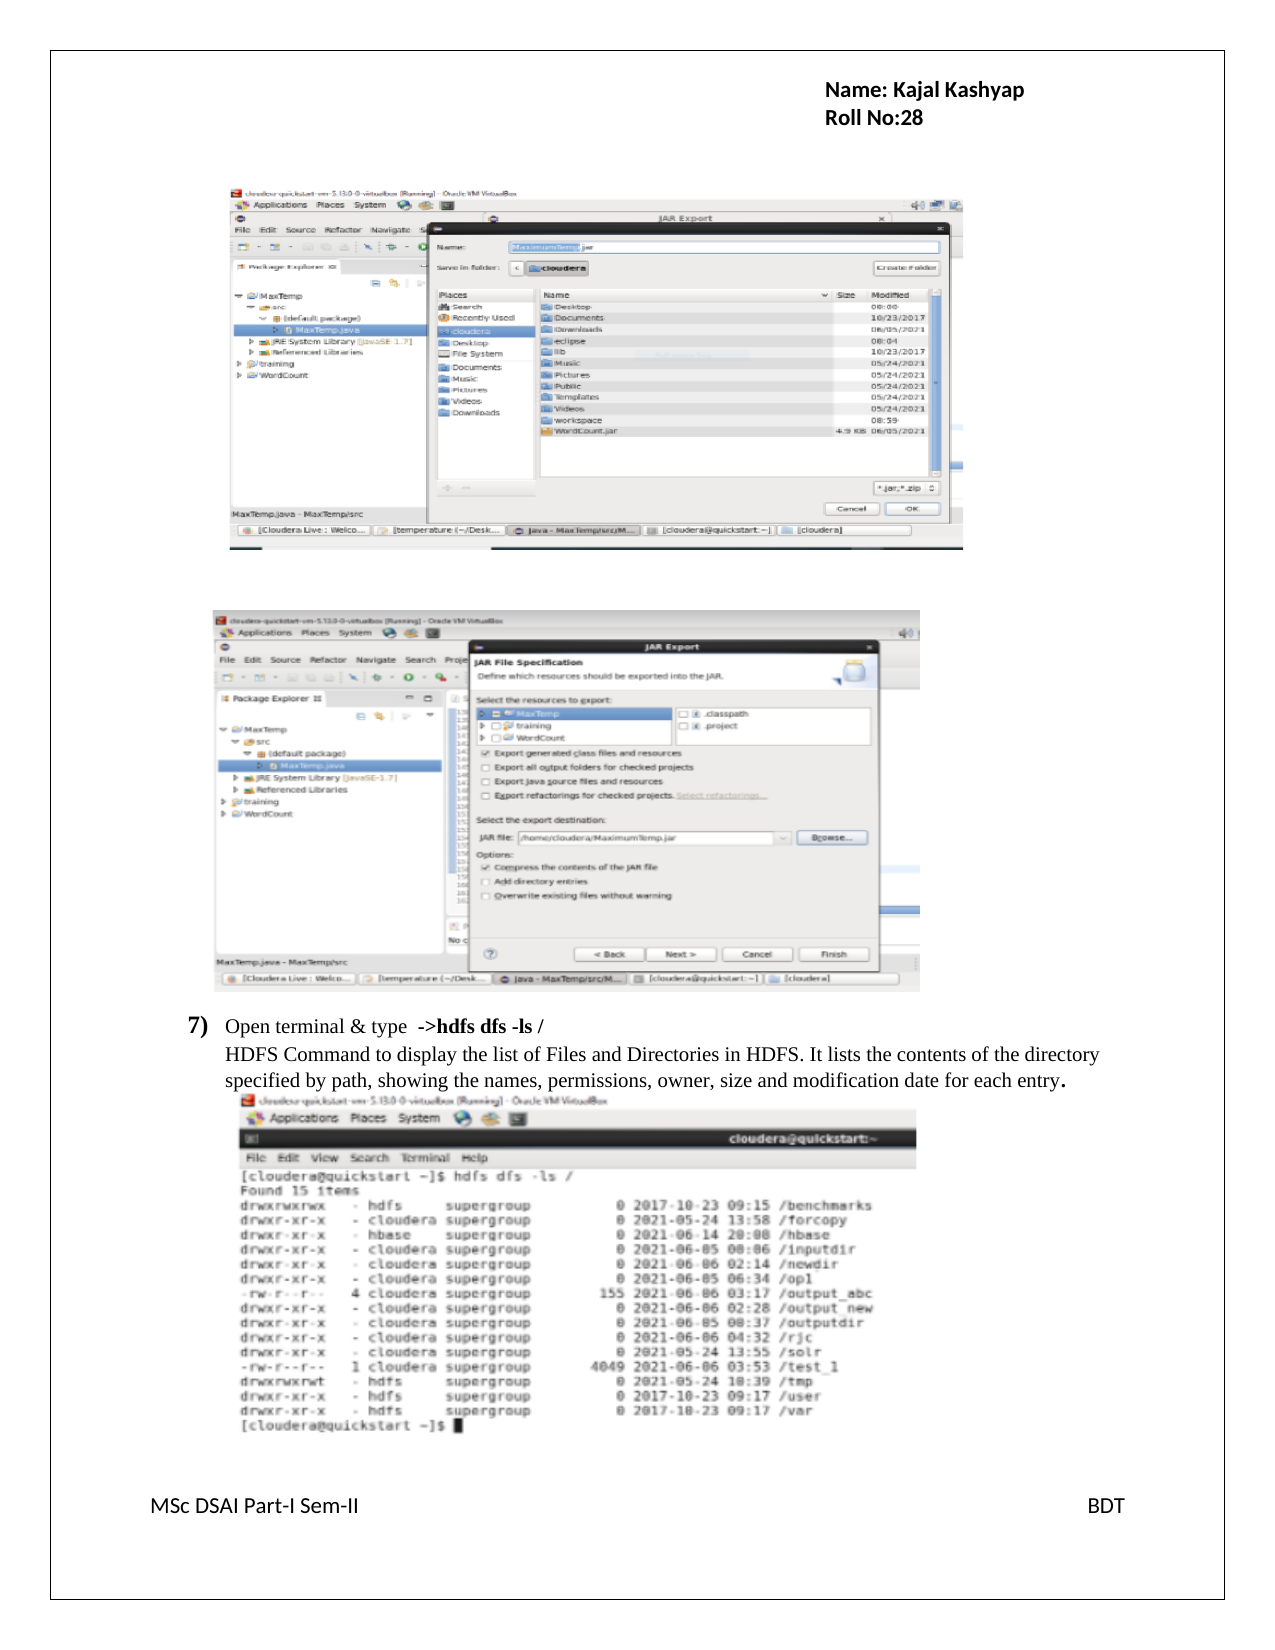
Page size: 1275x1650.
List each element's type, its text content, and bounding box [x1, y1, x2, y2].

picture [228, 187, 964, 550]
list HDFS Command to display the list of Files and Directories in HDFS. It lists the contents of the directory specified by path, showing the names, permissions, owner, size and modification date for each entry. [225, 1042, 1125, 1092]
picture [235, 1093, 917, 1486]
picture [212, 610, 920, 992]
list Open terminal & type ->hdfs dfs -ls / [187, 1011, 1125, 1039]
